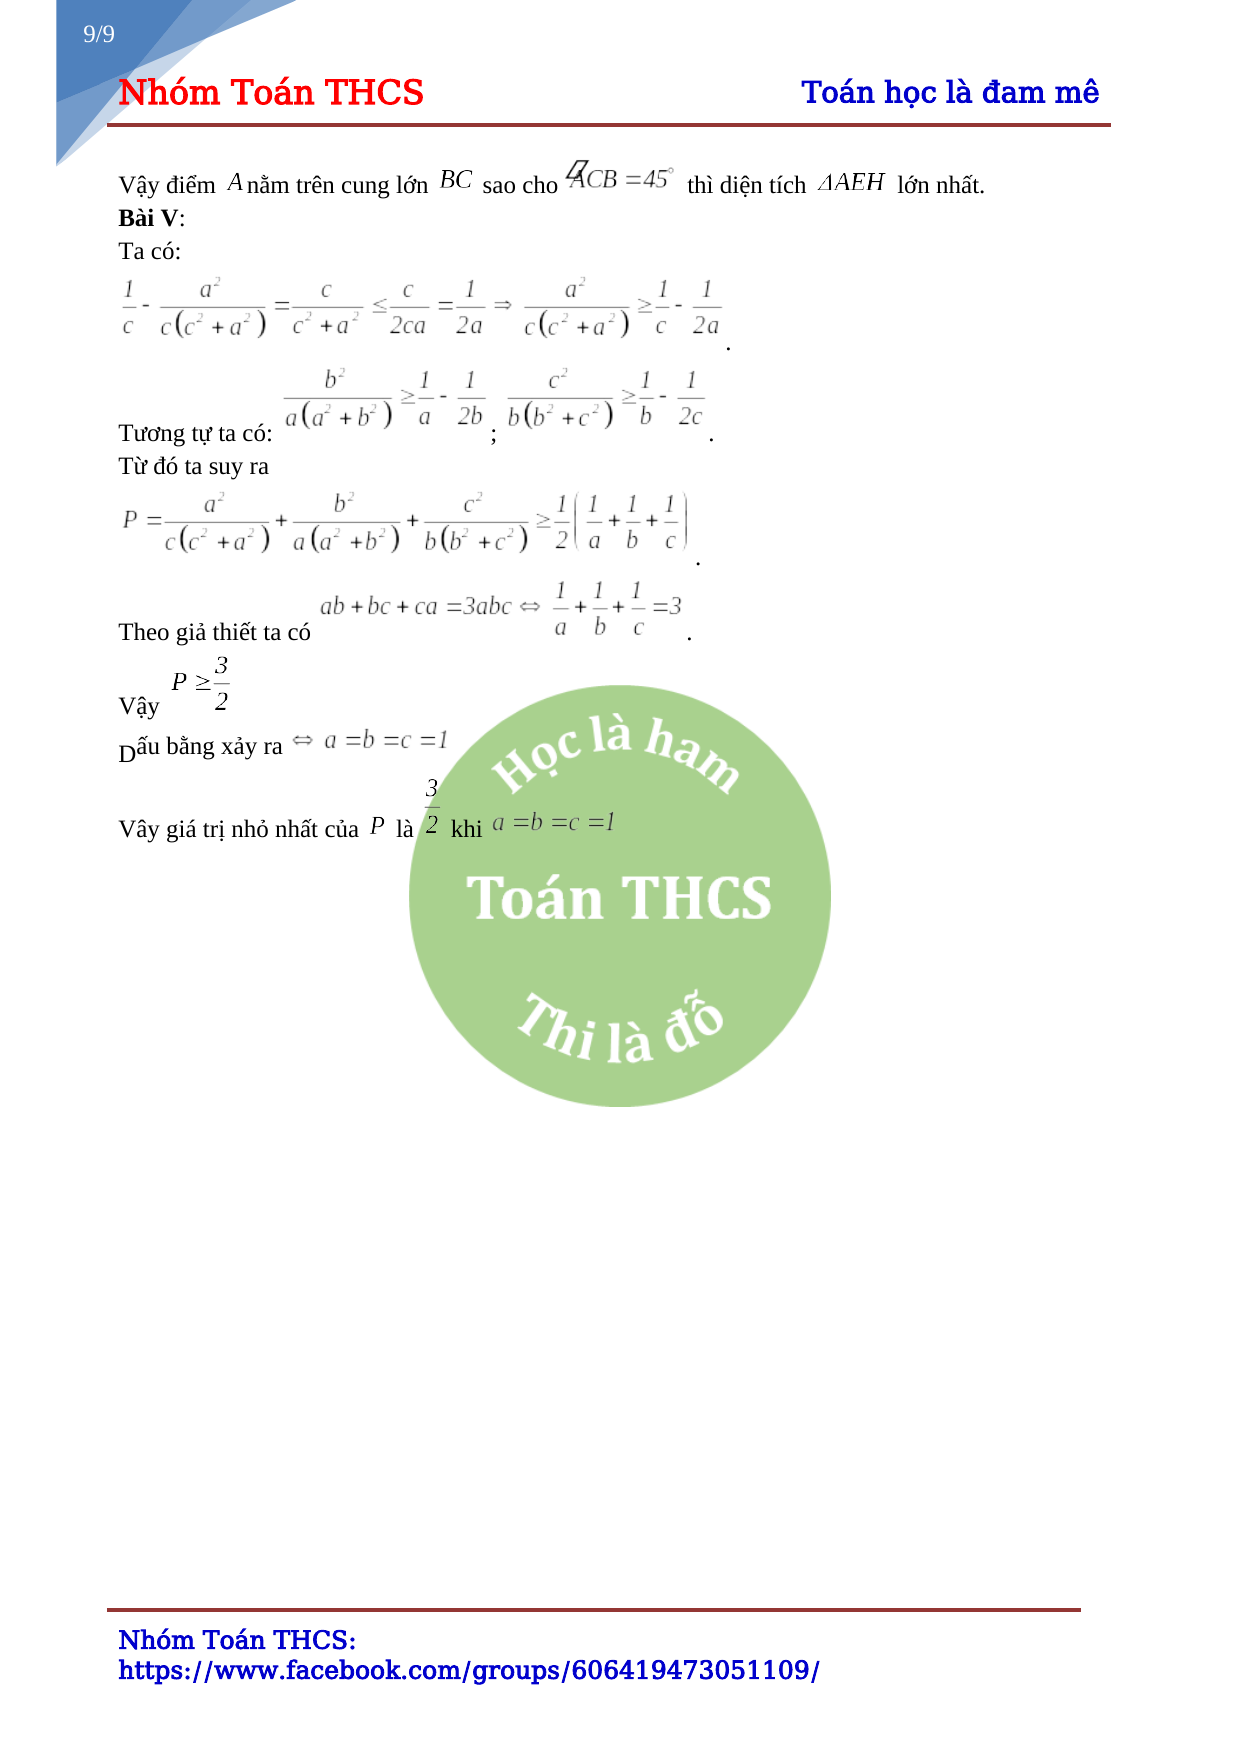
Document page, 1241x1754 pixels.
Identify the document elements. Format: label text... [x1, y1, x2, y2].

list . [118, 484, 1122, 571]
list Từ đó ta suy ra [118, 451, 1122, 480]
picture [56, 0, 298, 168]
picture [409, 767, 831, 773]
list Dấu bằng xảy ra [118, 724, 1122, 767]
list Tương tự ta có: ; . [118, 360, 1122, 447]
picture [409, 720, 831, 724]
text Bài V: [118, 203, 1122, 232]
picture [409, 843, 831, 1107]
text Vây giá trị nhỏ nhất của là khi [118, 773, 1122, 843]
list . [118, 269, 1122, 356]
list Vậy [118, 650, 1122, 720]
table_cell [107, 156, 1133, 203]
list Theo giả thiết ta có . [118, 575, 1122, 645]
list Ta có: [118, 236, 1122, 265]
